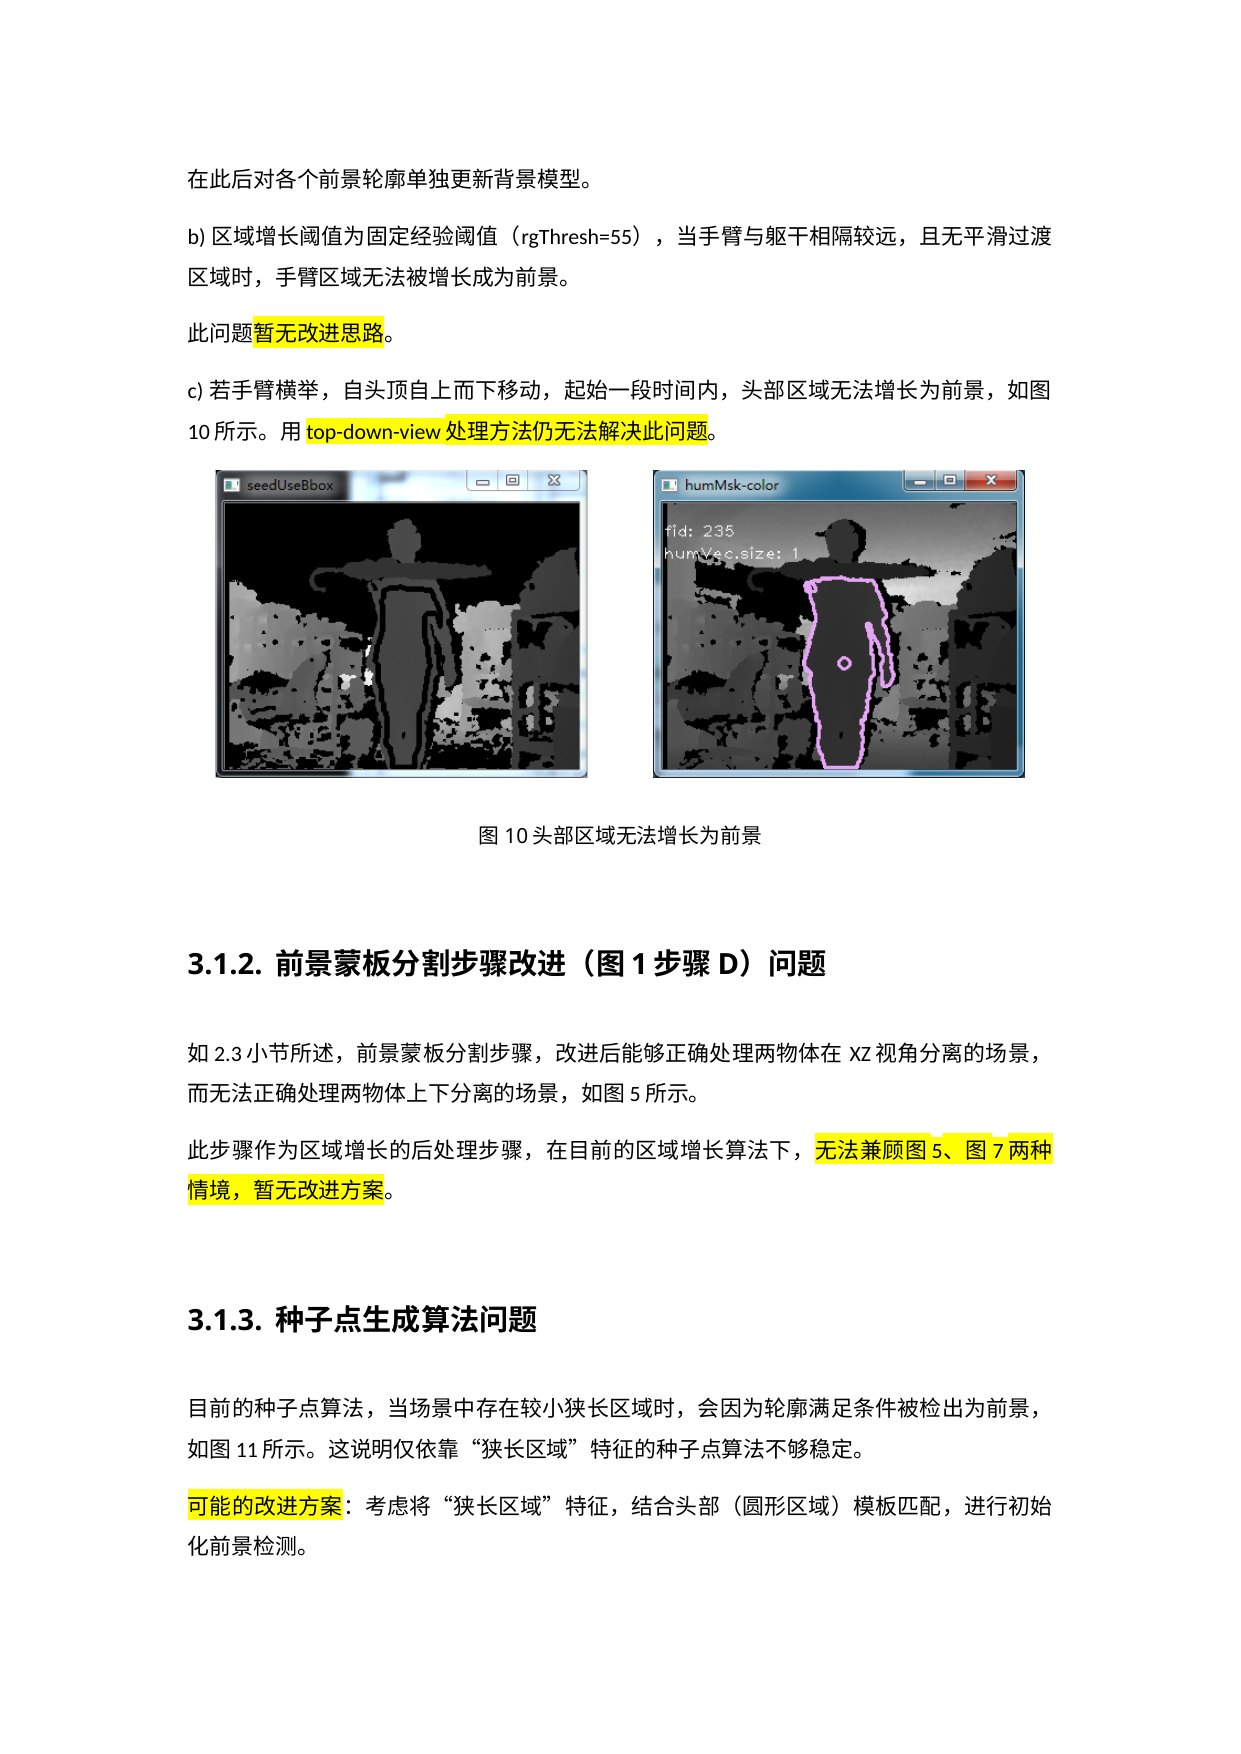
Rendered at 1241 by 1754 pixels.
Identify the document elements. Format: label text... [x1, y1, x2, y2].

text 此问题暂无改进思路。 [384, 316, 1053, 348]
picture [215, 470, 588, 778]
text 此步骤作为区域增长的后处理步骤，在目前的区域增长算法下，无法兼顾图5、图7两种情境，暂无改进方案。 [187, 1132, 1053, 1206]
text 目前的种子点算法，当场景中存在较小狭长区域时，会因为轮廓满足条件被检出为前景，如图11所示。这说明仅依靠“狭长区域”特征的种子点算法不够稳定。 [187, 1391, 1053, 1464]
text c) 若手臂横举，自头顶自上而下移动，起始一段时间内，头部区域无法增长为前景，如图10所示。用top-down-view处理方法仍无法解决此问题。 [187, 373, 1053, 446]
text 此问题暂无改进思路。 [187, 316, 253, 348]
picture [653, 470, 1025, 778]
text 图 10 头部区域无法增长为前景 [187, 818, 1053, 850]
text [187, 162, 1053, 194]
subtitle 种子点生成算法问题 [187, 1285, 1053, 1350]
subtitle 前景蒙板分割步骤改进（图1步骤D）问题 [187, 929, 1053, 994]
text 可能的改进方案：考虑将“狭长区域”特征，结合头部（圆形区域）模板匹配，进行初始化前景检测。 [187, 1488, 1053, 1561]
text 如2.3小节所述，前景蒙板分割步骤，改进后能够正确处理两物体在XZ视角分离的场景，而无法正确处理两物体上下分离的场景，如图5所示。 [187, 1035, 1053, 1108]
text b) 区域增长阈值为固定经验阈值（rgThresh=55），当手臂与躯干相隔较远，且无平滑过渡区域时，手臂区域无法被增长成为前景。 [187, 219, 1053, 292]
